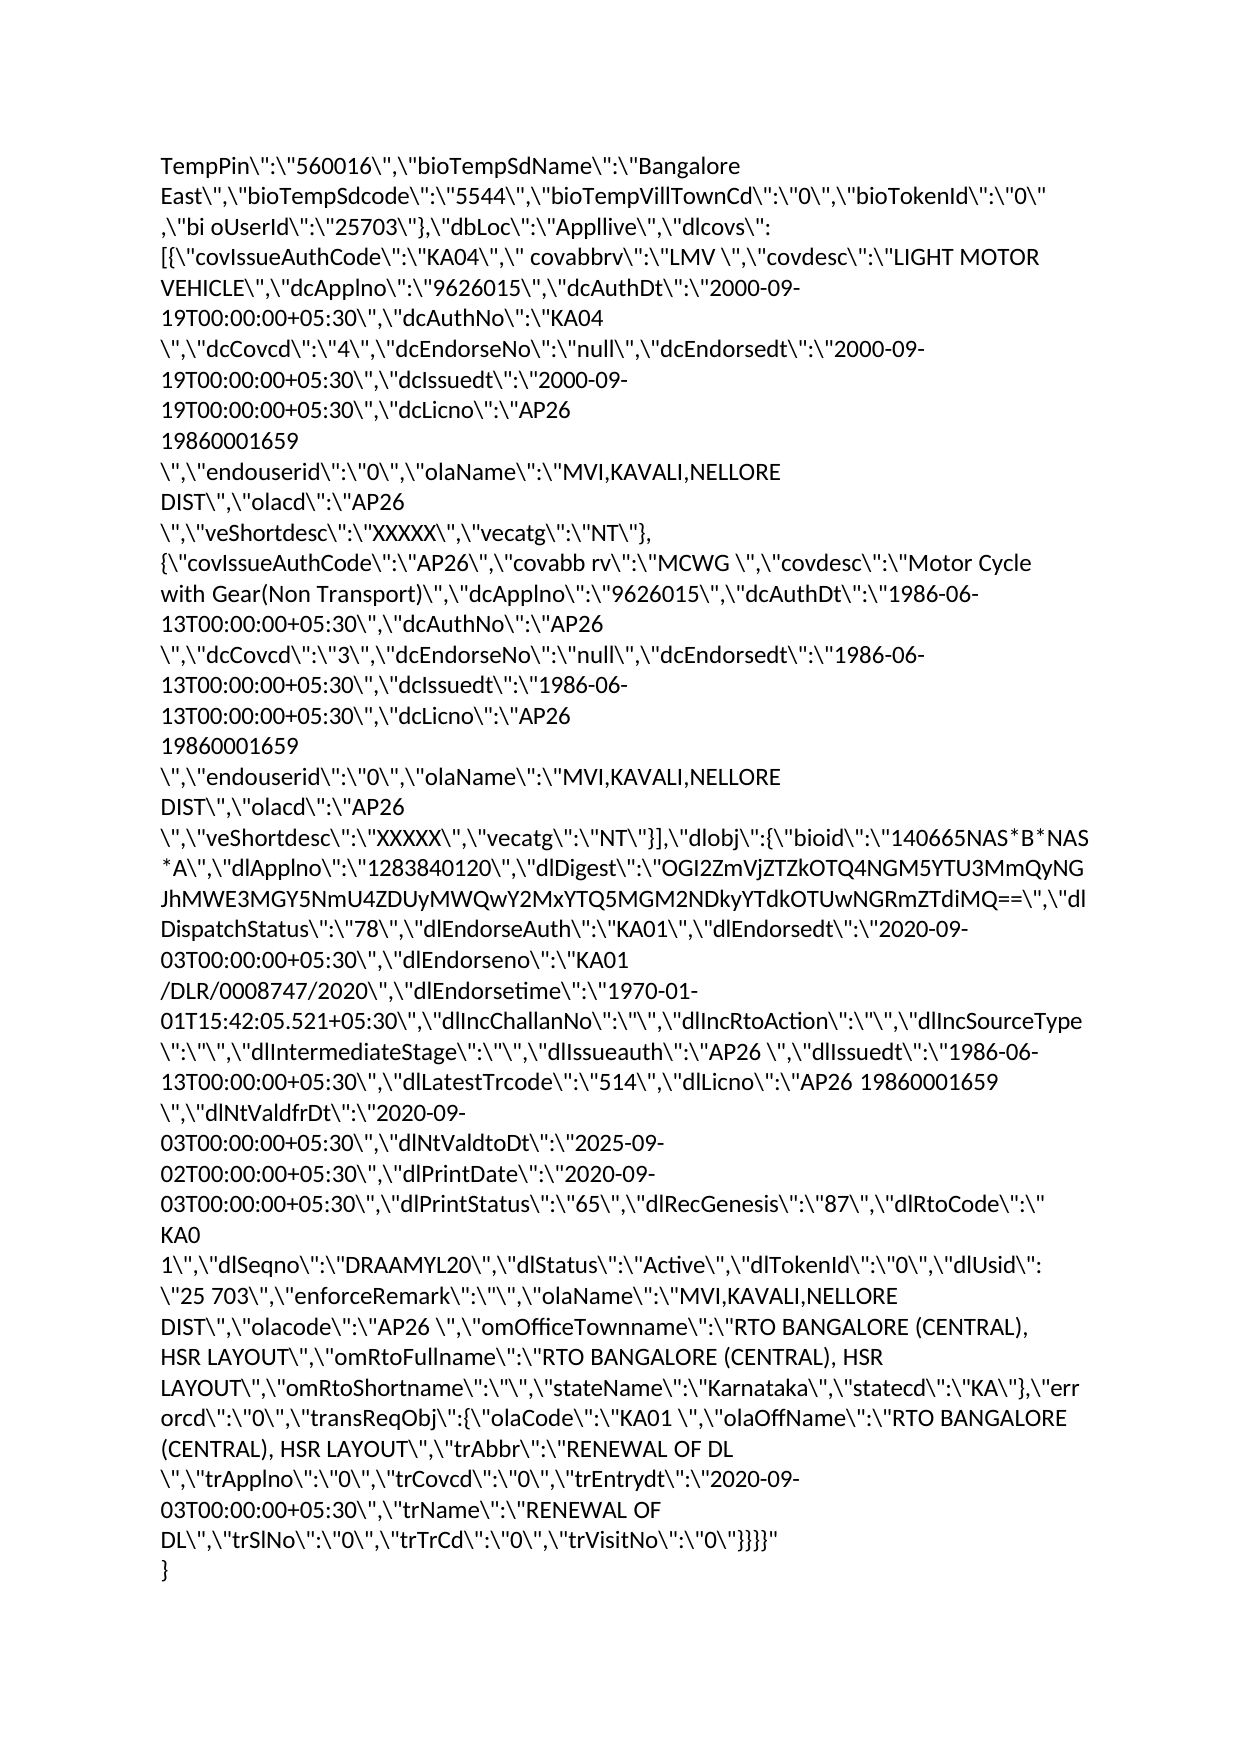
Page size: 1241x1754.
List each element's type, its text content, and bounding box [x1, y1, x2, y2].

text \",\"dlNtValdfrDt\":\"2020-09-03T00:00:00+05:30\",\"dlNtValdtoDt\":\"2025-09- 02T00:00:00+05:30\",\"dlPrintDate\":\"2020-09- [160, 1097, 936, 1189]
text \",\"dcCovcd\":\"3\",\"dcEndorseNo\":\"null\",\"dcEndorsedt\":\"1986-06- 13T00:00:00+05:30\",\"dcIssuedt\":\"1986-06-13T00:00:00+05:30\",\"dcLicno\":\"AP26 [160, 639, 1005, 730]
text \",\"veShortdesc\":\"XXXXX\",\"vecatg\":\"NT\"}],\"dlobj\":{\"bioid\":\"140665NAS*B*NAS [160, 822, 1090, 852]
text \",\"trApplno\":\"0\",\"trCovcd\":\"0\",\"trEntrydt\":\"2020-09- 03T00:00:00+05:30\",\"trName\":\"RENEWAL OF [160, 1463, 981, 1524]
text /DLR/0008747/2020\",\"dlEndorsetime\":\"1970-01- 01T15:42:05.521+05:30\",\"dlIncChallanNo\":\"\",\"dlIncRtoAction\":\"\",\"dlIncSourceType [160, 975, 1090, 1036]
text 03T00:00:00+05:30\",\"dlPrintStatus\":\"65\",\"dlRecGenesis\":\"87\",\"dlRtoCode\":\"KA0 1\",\"dlSeqno\":\"DRAAMYL20\",\"dlStatus\":\"Active\",\"dlTokenId\":\"0\",\"dlUsid\":\"25 703\",\"enforceRemark\":\"\",\"olaName\":\"MVI,KAVALI,NELLORE DIST\",\"olacode\":\"AP26 \",\"omOfficeTownname\":\"RTO BANGALORE (CENTRAL), HSR LAYOUT\",\"omRtoFullname\":\"RTO BANGALORE (CENTRAL), HSR [160, 1189, 1051, 1372]
text LAYOUT\",\"omRtoShortname\":\"\",\"stateName\":\"Karnataka\",\"statecd\":\"KA\"},\"err orcd\":\"0\",\"transReqObj\":{\"olaCode\":\"KA01 \",\"olaOffName\":\"RTO BANGALORE (CENTRAL), HSR LAYOUT\",\"trAbbr\":\"RENEWAL OF DL [160, 1372, 1090, 1463]
text 19860001659 \",\"endouserid\":\"0\",\"olaName\":\"MVI,KAVALI,NELLORE DIST\",\"olacd\":\"AP26 [160, 425, 885, 517]
text } [160, 1554, 1090, 1585]
text \":\"\",\"dlIntermediateStage\":\"\",\"dlIssueauth\":\"AP26 \",\"dlIssuedt\":\"1986-06- 13T00:00:00+05:30\",\"dlLatestTrcode\":\"514\",\"dlLicno\":\"AP26 19860001659 [160, 1036, 1090, 1097]
text 19860001659 \",\"endouserid\":\"0\",\"olaName\":\"MVI,KAVALI,NELLORE DIST\",\"olacd\":\"AP26 [160, 730, 885, 822]
text DL\",\"trSlNo\":\"0\",\"trTrCd\":\"0\",\"trVisitNo\":\"0\"}}}}" [160, 1524, 1090, 1554]
text *A\",\"dlApplno\":\"1283840120\",\"dlDigest\":\"OGI2ZmVjZTZkOTQ4NGM5YTU3MmQyNG JhMWE3MGY5NmU4ZDUyMWQwY2MxYTQ5MGM2NDkyYTdkOTUwNGRmZTdiMQ==\",\"dl [160, 852, 1090, 913]
text \",\"dcCovcd\":\"4\",\"dcEndorseNo\":\"null\",\"dcEndorsedt\":\"2000-09- 19T00:00:00+05:30\",\"dcIssuedt\":\"2000-09-19T00:00:00+05:30\",\"dcLicno\":\"AP26 [160, 333, 1005, 425]
text TempPin\":\"560016\",\"bioTempSdName\":\"Bangalore East\",\"bioTempSdcode\":\"5544\",\"bioTempVillTownCd\":\"0\",\"bioTokenId\":\"0\",\"bi oUserId\":\"25703\"},\"dbLoc\":\"Appllive\",\"dlcovs\":[{\"covIssueAuthCode\":\"KA04\",\" covabbrv\":\"LMV \",\"covdesc\":\"LIGHT MOTOR VEHICLE\",\"dcApplno\":\"9626015\",\"dcAuthDt\":\"2000-09- 19T00:00:00+05:30\",\"dcAuthNo\":\"KA04 [160, 150, 1052, 333]
text \",\"veShortdesc\":\"XXXXX\",\"vecatg\":\"NT\"},{\"covIssueAuthCode\":\"AP26\",\"covabb rv\":\"MCWG \",\"covdesc\":\"Motor Cycle with Gear(Non Transport)\",\"dcApplno\":\"9626015\",\"dcAuthDt\":\"1986-06- 13T00:00:00+05:30\",\"dcAuthNo\":\"AP26 [160, 517, 1045, 639]
text DispatchStatus\":\"78\",\"dlEndorseAuth\":\"KA01\",\"dlEndorsedt\":\"2020-09- 03T00:00:00+05:30\",\"dlEndorseno\":\"KA01 [160, 913, 981, 975]
